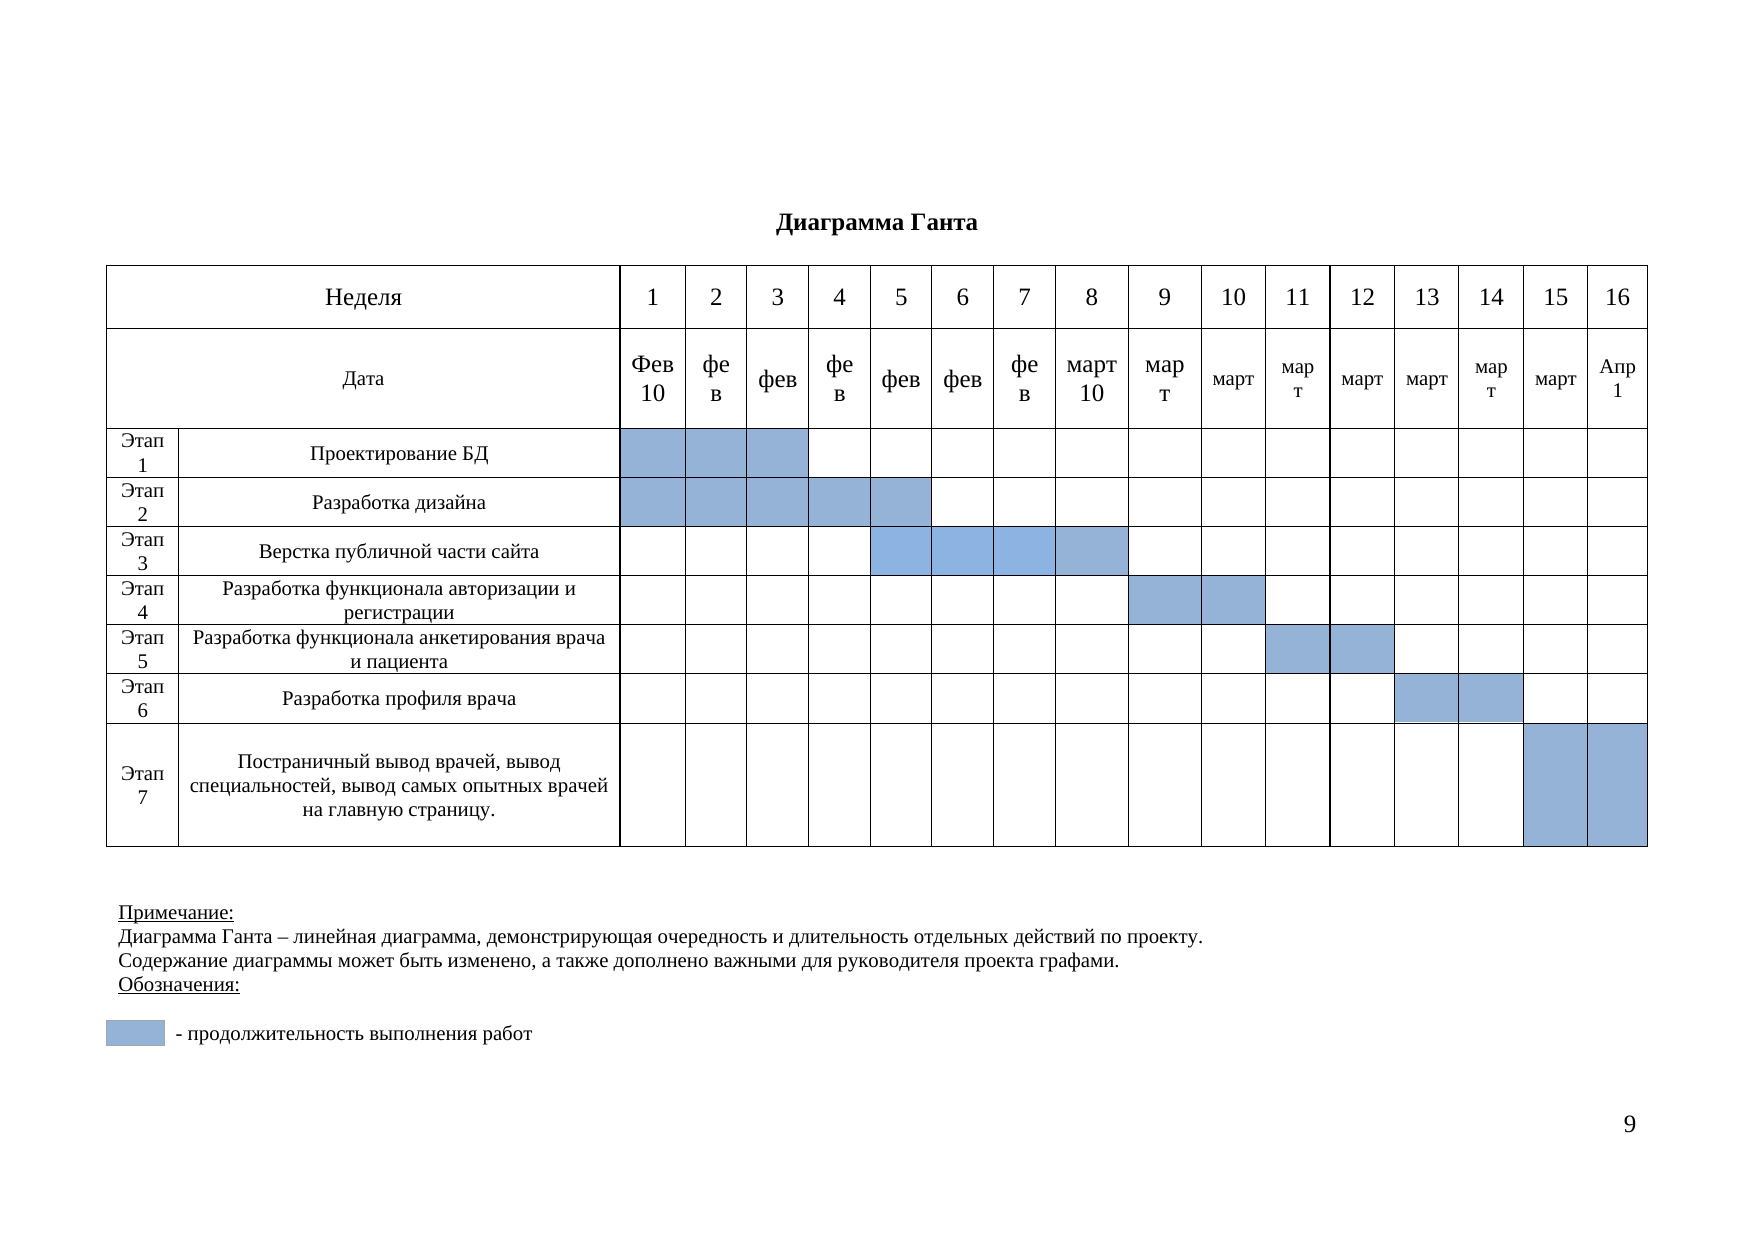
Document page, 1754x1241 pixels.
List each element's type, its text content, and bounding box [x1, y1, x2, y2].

table_cell [1395, 478, 1458, 526]
table_cell [1202, 724, 1265, 846]
table_cell [1266, 429, 1329, 477]
table_cell [1588, 674, 1647, 722]
table_cell [1266, 478, 1329, 526]
table_cell [1459, 576, 1523, 624]
table_cell [1202, 576, 1265, 624]
table_cell [871, 527, 931, 575]
table_cell [1056, 724, 1128, 846]
table_cell [1056, 429, 1128, 477]
table_cell фев [994, 329, 1055, 427]
table_header 8 [1056, 266, 1128, 328]
table_header - продолжительность выполнения работ [165, 1020, 911, 1045]
table_cell [686, 625, 746, 673]
table_cell [1395, 674, 1458, 722]
table_cell [871, 674, 931, 722]
table_cell Проектирование БД [179, 429, 619, 477]
table_cell [621, 429, 685, 477]
table_cell [1129, 625, 1201, 673]
table_header 5 [871, 266, 931, 328]
table_header 6 [932, 266, 993, 328]
table_cell Этап 4 [107, 576, 178, 624]
table_cell [1459, 724, 1523, 846]
table_cell март [1202, 329, 1265, 427]
table_cell фев [809, 329, 870, 427]
table_cell Дата [107, 329, 619, 427]
table_cell [871, 625, 931, 673]
text Обозначения: [118, 972, 1636, 996]
table_header 7 [994, 266, 1055, 328]
table_cell [994, 674, 1055, 722]
table_cell март [1266, 329, 1329, 427]
table_cell [1266, 527, 1329, 575]
table_cell Этап 5 [107, 625, 178, 673]
table_cell [994, 429, 1055, 477]
table_cell [1524, 625, 1587, 673]
table_cell [994, 527, 1055, 575]
table_cell [1524, 478, 1587, 526]
table_header 4 [809, 266, 870, 328]
table_cell [932, 429, 993, 477]
table_cell [686, 576, 746, 624]
table_cell Постраничный вывод врачей, вывод специальностей, вывод самых опытных врачей на главную страницу. [179, 724, 619, 846]
table_cell [871, 724, 931, 846]
table_cell [932, 478, 993, 526]
table_cell [1524, 576, 1587, 624]
table_header [107, 1021, 164, 1045]
table_cell Разработка профиля врача [179, 674, 619, 722]
table_cell [1129, 576, 1201, 624]
table_cell [621, 674, 685, 722]
table_cell [1056, 576, 1128, 624]
table_cell [1459, 674, 1523, 722]
table_cell март 10 [1056, 329, 1128, 427]
table_cell [686, 478, 746, 526]
table_cell март [1459, 329, 1523, 427]
table_cell [1202, 478, 1265, 526]
text Содержание диаграммы может быть изменено, а также дополнено важными для руководителя проекта графами. [118, 948, 1636, 972]
table_cell [1395, 429, 1458, 477]
table_cell [1588, 527, 1647, 575]
table_cell [1588, 478, 1647, 526]
table_cell [932, 625, 993, 673]
table_cell [1129, 478, 1201, 526]
table_header 10 [1202, 266, 1265, 328]
table_cell фев [686, 329, 746, 427]
table_cell Фев 10 [621, 329, 685, 427]
table_cell [621, 625, 685, 673]
table_cell [747, 576, 808, 624]
text Диаграмма Ганта [118, 207, 1636, 236]
table_cell [1588, 724, 1647, 846]
table_cell фев [871, 329, 931, 427]
table_cell март [1331, 329, 1394, 427]
table_cell [809, 429, 870, 477]
table_cell [1129, 674, 1201, 722]
table_cell [1524, 429, 1587, 477]
table_cell [747, 674, 808, 722]
table_cell [1395, 724, 1458, 846]
table_cell [686, 724, 746, 846]
table_cell Этап 7 [107, 724, 178, 846]
table_cell [1202, 625, 1265, 673]
table_cell [871, 478, 931, 526]
table_cell [1588, 429, 1647, 477]
table_cell [994, 478, 1055, 526]
table_cell [871, 429, 931, 477]
table_cell [1395, 576, 1458, 624]
table_cell [1266, 576, 1329, 624]
table_cell [809, 724, 870, 846]
table_cell [1129, 429, 1201, 477]
table_cell [1459, 527, 1523, 575]
table_cell [809, 527, 870, 575]
table_cell фев [932, 329, 993, 427]
table_cell [1459, 625, 1523, 673]
table_cell [621, 478, 685, 526]
table_cell Разработка дизайна [179, 478, 619, 526]
table_cell [747, 625, 808, 673]
table_cell [994, 724, 1055, 846]
table_cell [1331, 576, 1394, 624]
table_cell [871, 576, 931, 624]
table_cell фев [747, 329, 808, 427]
table_cell [1459, 429, 1523, 477]
text Примечание: [118, 900, 1636, 924]
table_cell [1129, 724, 1201, 846]
table_header 12 [1331, 266, 1394, 328]
table_cell [621, 527, 685, 575]
table_cell [1266, 674, 1329, 722]
table_cell [1266, 625, 1329, 673]
table_cell [1331, 429, 1394, 477]
table_cell [1588, 625, 1647, 673]
table_header Неделя [107, 266, 619, 328]
table_cell [621, 576, 685, 624]
table_cell Этап 2 [107, 478, 178, 526]
table_cell [686, 674, 746, 722]
table_cell [621, 724, 685, 846]
table_cell [1202, 674, 1265, 722]
text Диаграмма Ганта – линейная диаграмма, демонстрирующая очередность и длительность отдельных действий по проекту. [118, 924, 1636, 948]
table_cell [1331, 724, 1394, 846]
table_cell [1331, 478, 1394, 526]
table_cell Верстка публичной части сайта [179, 527, 619, 575]
table_cell [932, 576, 993, 624]
table_cell Этап 1 [107, 429, 178, 477]
table_cell [1266, 724, 1329, 846]
table_cell Разработка функционала анкетирования врача и пациента [179, 625, 619, 673]
table_cell [1331, 527, 1394, 575]
table_cell [747, 478, 808, 526]
table_header 9 [1129, 266, 1201, 328]
table_cell [1202, 527, 1265, 575]
table_cell [1056, 625, 1128, 673]
table_header 14 [1459, 266, 1523, 328]
table_cell [1056, 527, 1128, 575]
table_header 15 [1524, 266, 1587, 328]
table_cell Этап 6 [107, 674, 178, 722]
table_header 16 [1588, 266, 1647, 328]
table_cell [1331, 625, 1394, 673]
table_cell март [1395, 329, 1458, 427]
table_header 2 [686, 266, 746, 328]
table_cell [747, 724, 808, 846]
table_cell [1129, 527, 1201, 575]
table_cell [809, 625, 870, 673]
table_cell [809, 576, 870, 624]
table_cell [994, 625, 1055, 673]
table_cell [932, 724, 993, 846]
table_cell [809, 478, 870, 526]
table_cell [1524, 527, 1587, 575]
table_header 13 [1395, 266, 1458, 328]
table_cell [1056, 674, 1128, 722]
table_cell март [1524, 329, 1587, 427]
table_cell [747, 429, 808, 477]
table_cell [994, 576, 1055, 624]
table_cell [1459, 478, 1523, 526]
table_cell Разработка функционала авторизации и регистрации [179, 576, 619, 624]
table_cell [809, 674, 870, 722]
table_cell март [1129, 329, 1201, 427]
table_cell Апр 1 [1588, 329, 1647, 427]
table_cell [1588, 576, 1647, 624]
table_cell [1395, 625, 1458, 673]
table_header 11 [1266, 266, 1329, 328]
table_cell [1524, 724, 1587, 846]
table_header 1 [621, 266, 685, 328]
table_cell [1395, 527, 1458, 575]
table_cell [932, 674, 993, 722]
table_cell Этап 3 [107, 527, 178, 575]
table_cell [686, 429, 746, 477]
table_cell [932, 527, 993, 575]
table_cell [1202, 429, 1265, 477]
table_cell [1331, 674, 1394, 722]
table_cell [747, 527, 808, 575]
table_cell [686, 527, 746, 575]
table_cell [1524, 674, 1587, 722]
table_cell [1056, 478, 1128, 526]
table_header 3 [747, 266, 808, 328]
